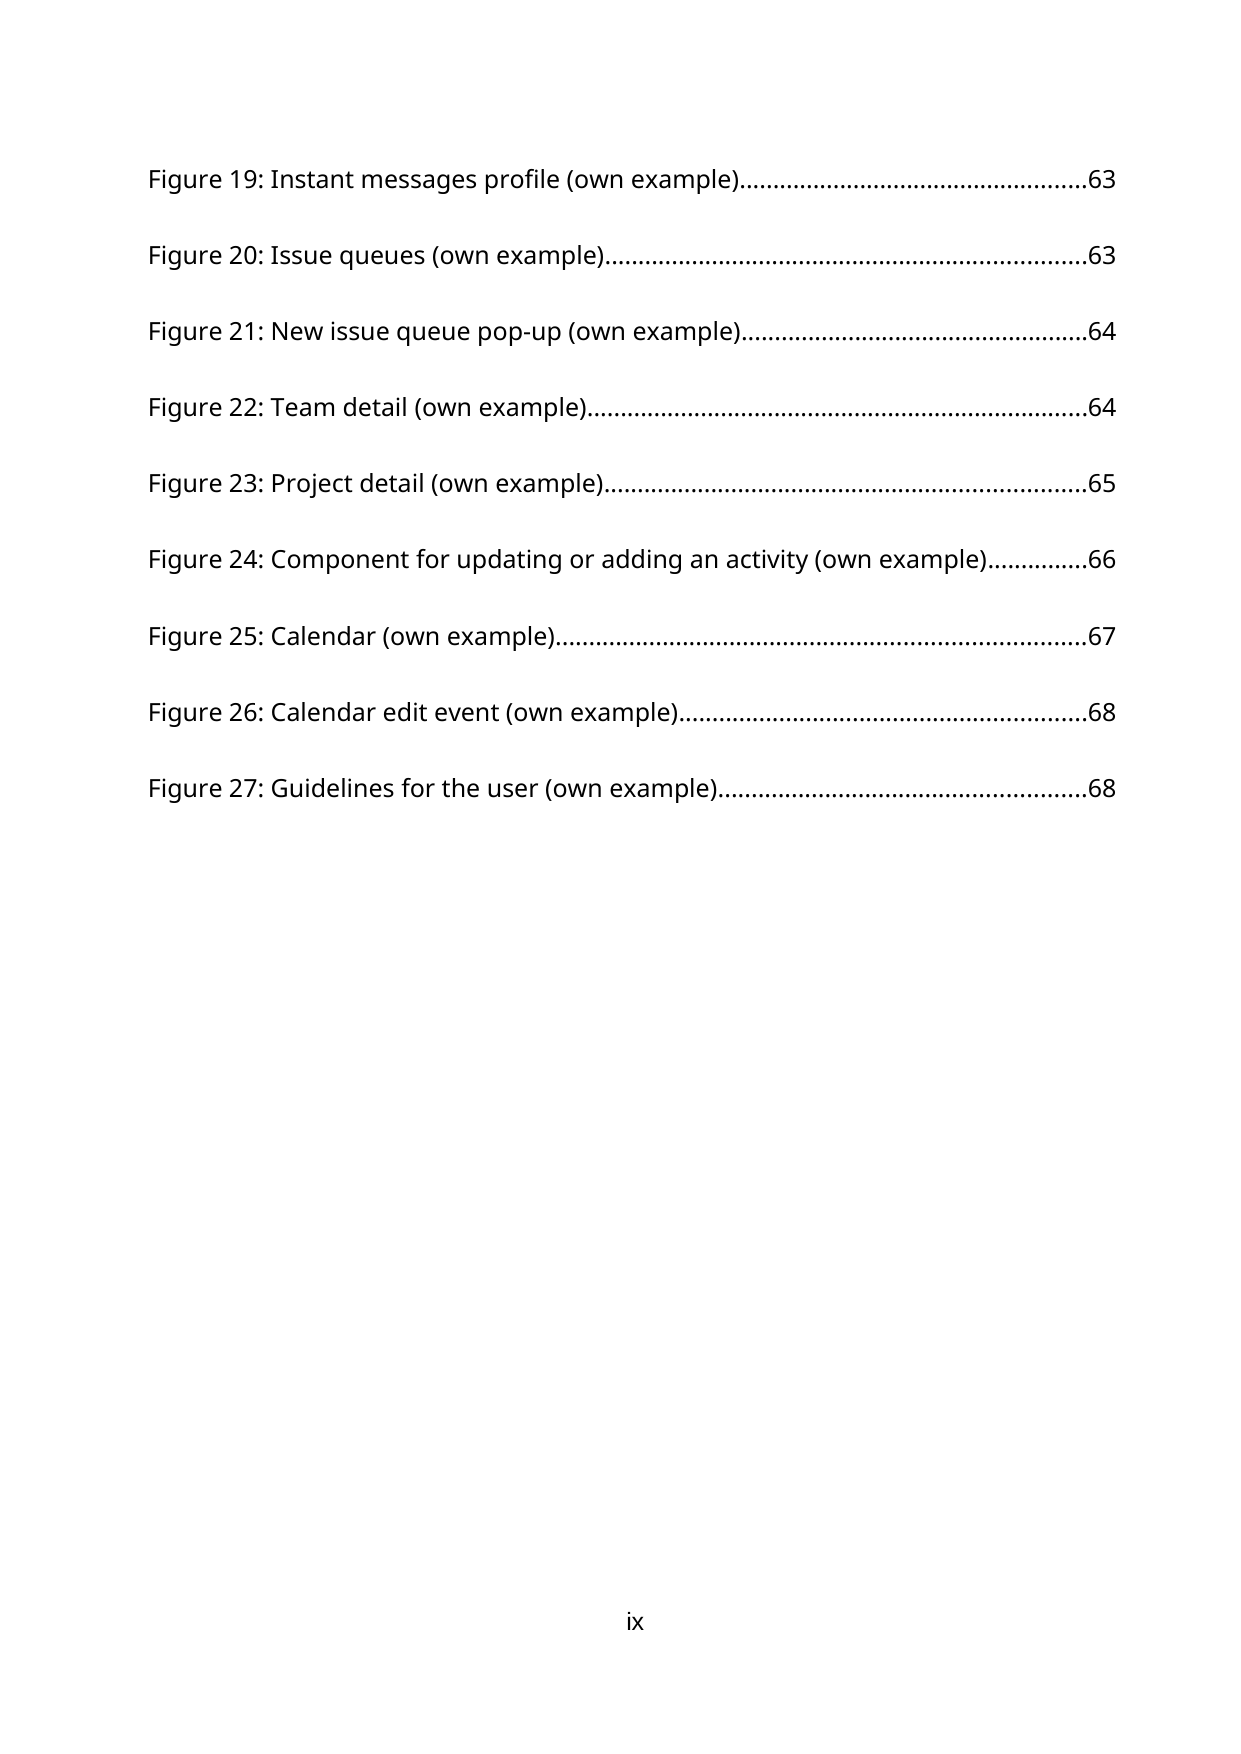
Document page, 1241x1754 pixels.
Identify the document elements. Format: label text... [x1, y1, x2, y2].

text Figure 25: Calendar (own example) 67 [148, 618, 1063, 652]
text Figure 24: Component for updating or adding an activity (own example) 66 [148, 542, 1063, 576]
text Figure 26: Calendar edit event (own example) 68 [148, 694, 1063, 728]
text Figure 23: Project detail (own example) 65 [148, 466, 1063, 500]
text Figure 27: Guidelines for the user (own example) 68 [148, 770, 1063, 804]
text Figure 22: Team detail (own example) 64 [148, 390, 1063, 424]
text Figure 20: Issue queues (own example) 63 [148, 238, 1063, 272]
text Figure 19: Instant messages profile (own example) 63 [148, 162, 1063, 196]
text Figure 21: New issue queue pop-up (own example) 64 [148, 314, 1063, 348]
